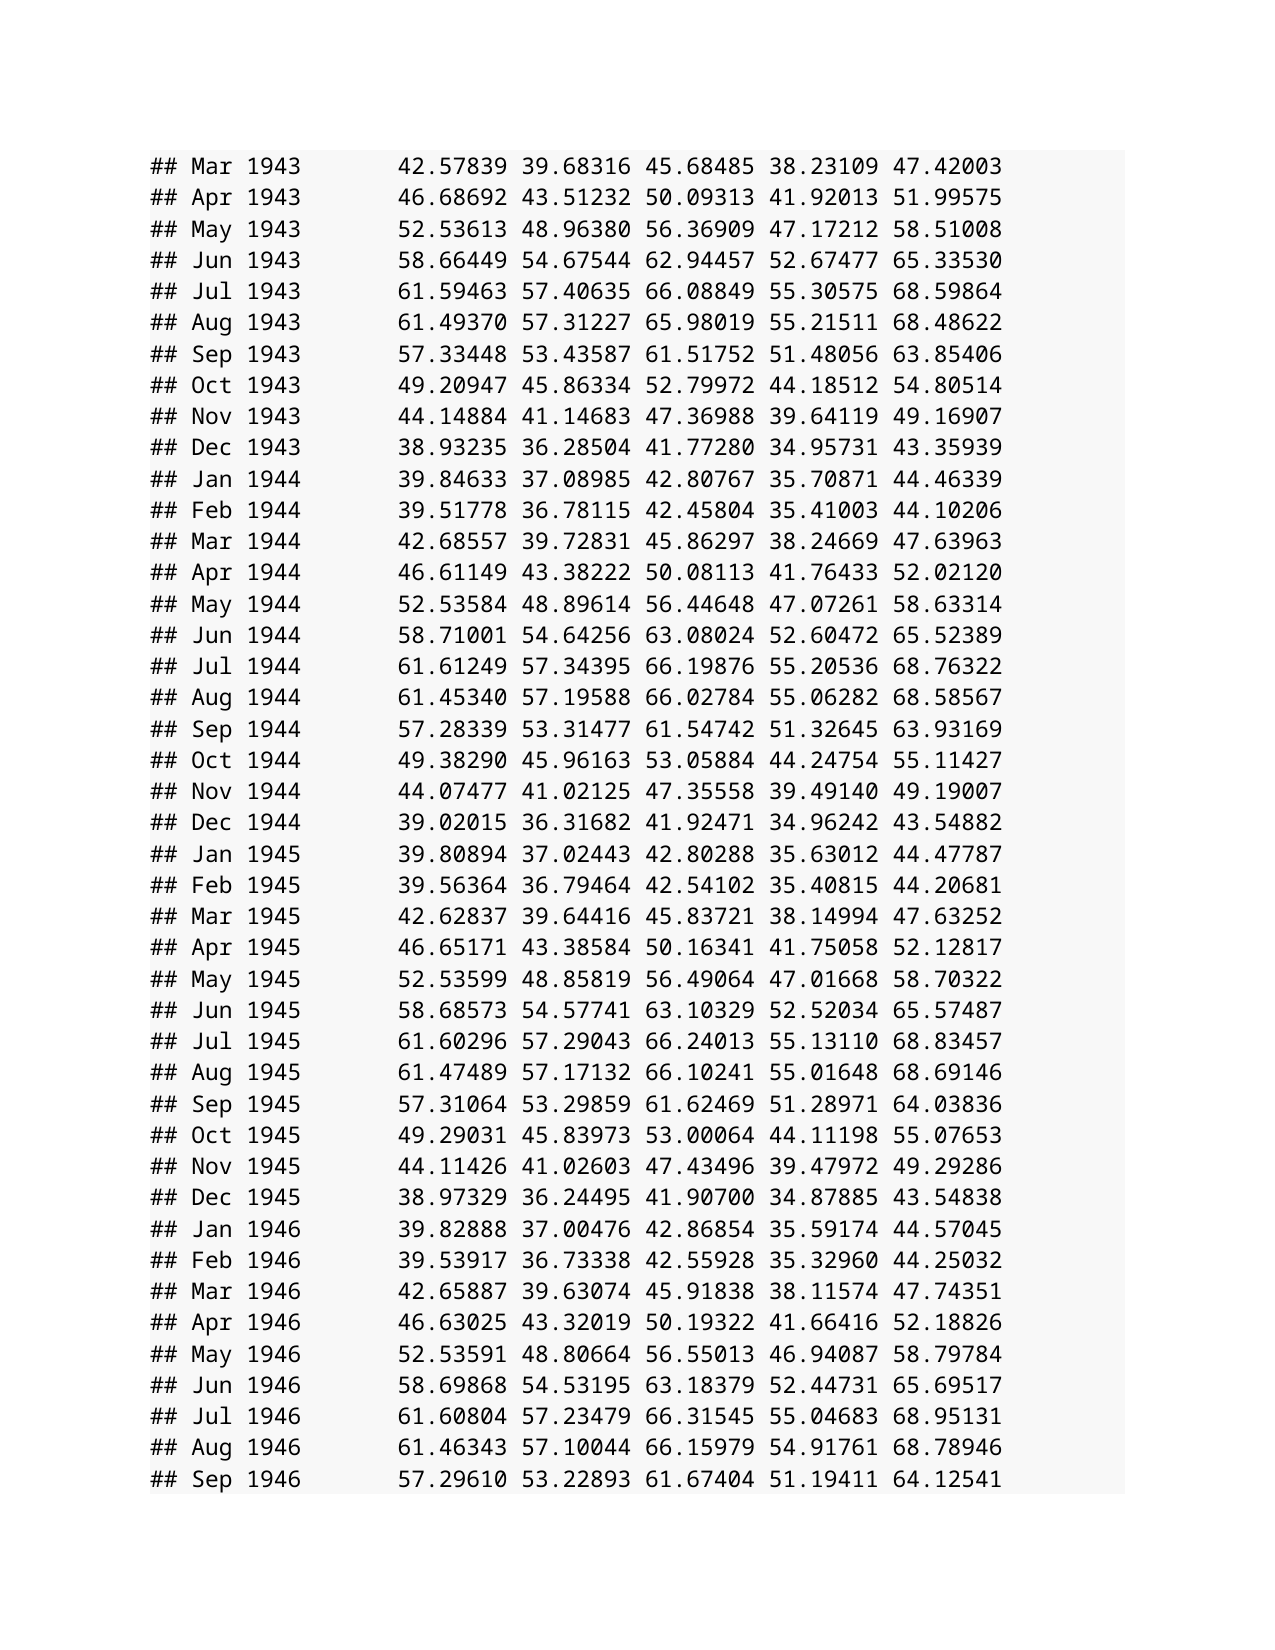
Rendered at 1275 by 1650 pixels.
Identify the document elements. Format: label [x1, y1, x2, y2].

text [150, 150, 1125, 1494]
